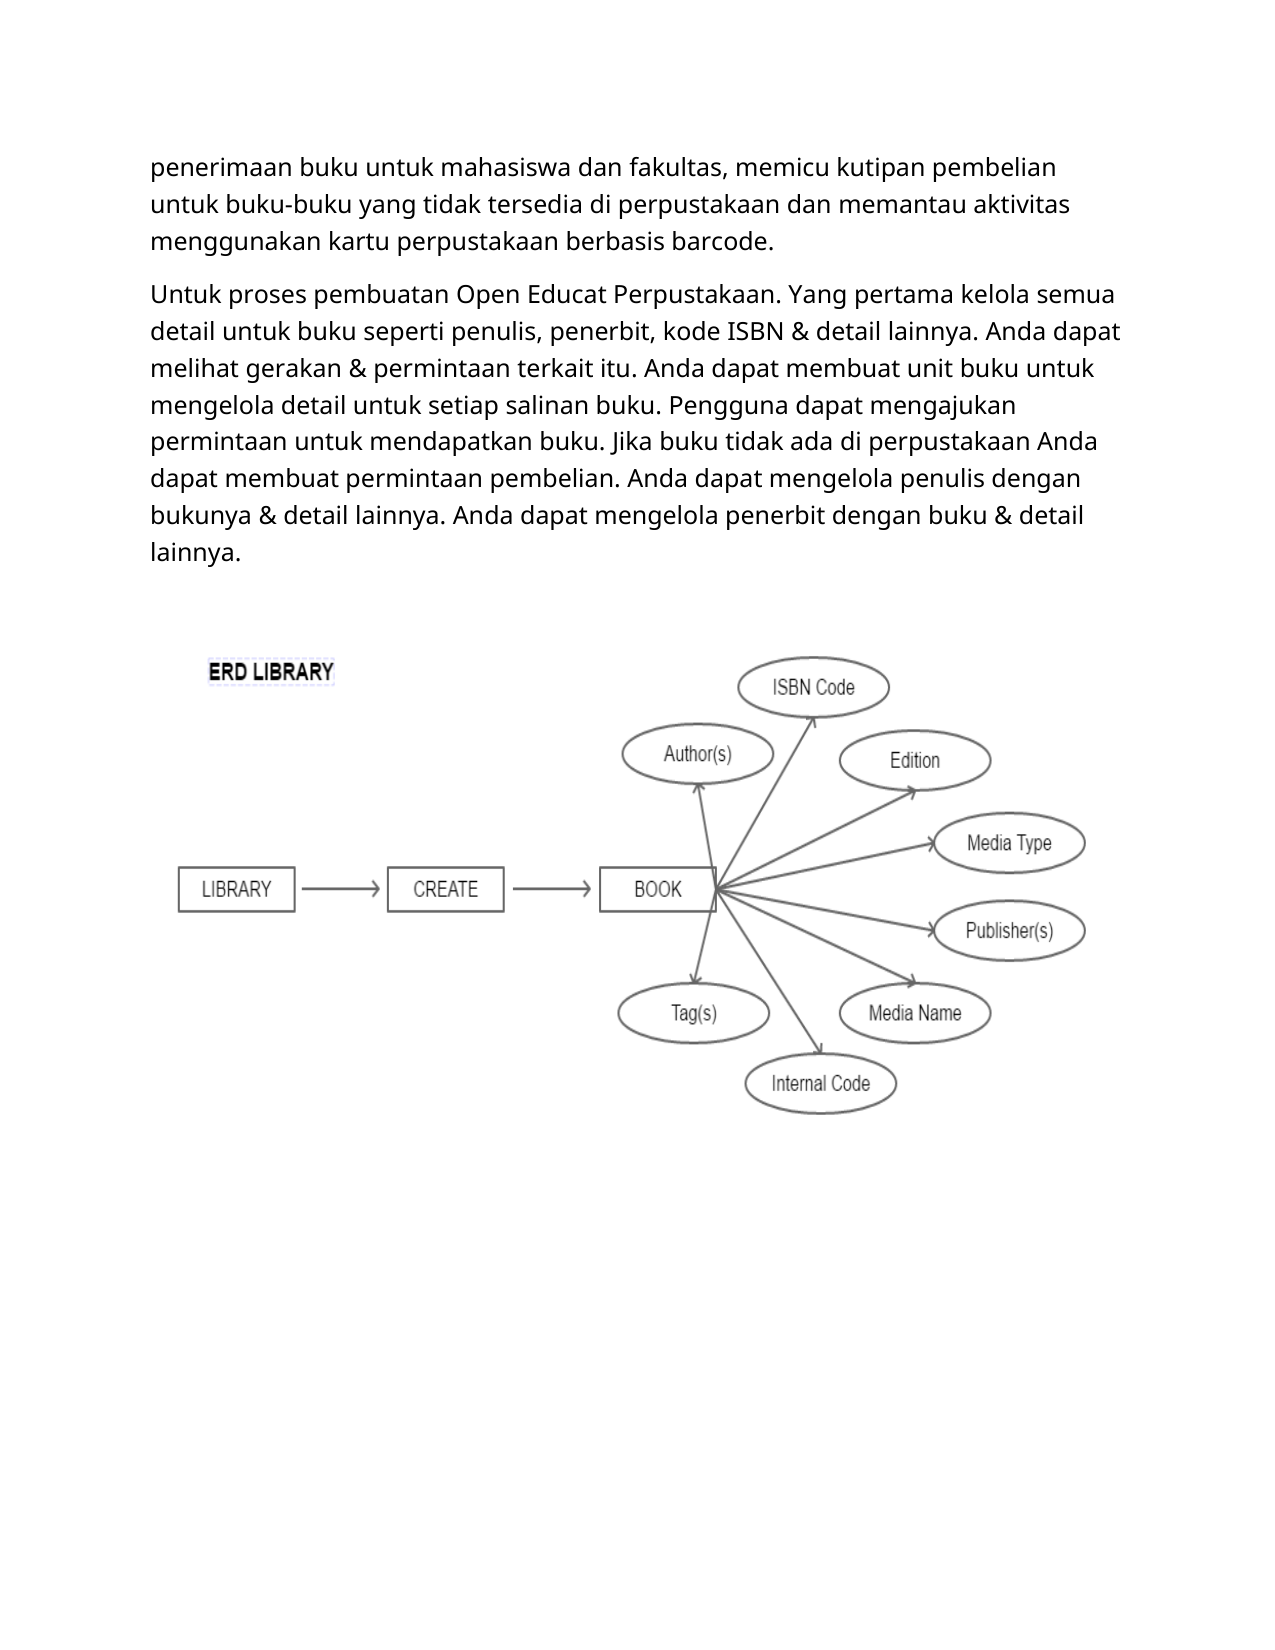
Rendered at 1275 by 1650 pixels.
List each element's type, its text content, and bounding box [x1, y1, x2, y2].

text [150, 150, 1125, 258]
text Untuk proses pembuatan Open Educat Perpustakaan. Yang pertama kelola semua detail untuk buku seperti penulis, penerbit, kode ISBN & detail lainnya. Anda dapat melihat gerakan & permintaan terkait itu. Anda dapat membuat unit buku untuk mengelola detail untuk setiap salinan buku. Pengguna dapat mengajukan permintaan untuk mendapatkan buku. Jika buku tidak ada di perpustakaan Anda dapat membuat permintaan pembelian. Anda dapat mengelola penulis dengan bukunya & detail lainnya. Anda dapat mengelola penerbit dengan buku & detail lainnya. [150, 277, 1125, 568]
picture [150, 587, 1155, 1169]
